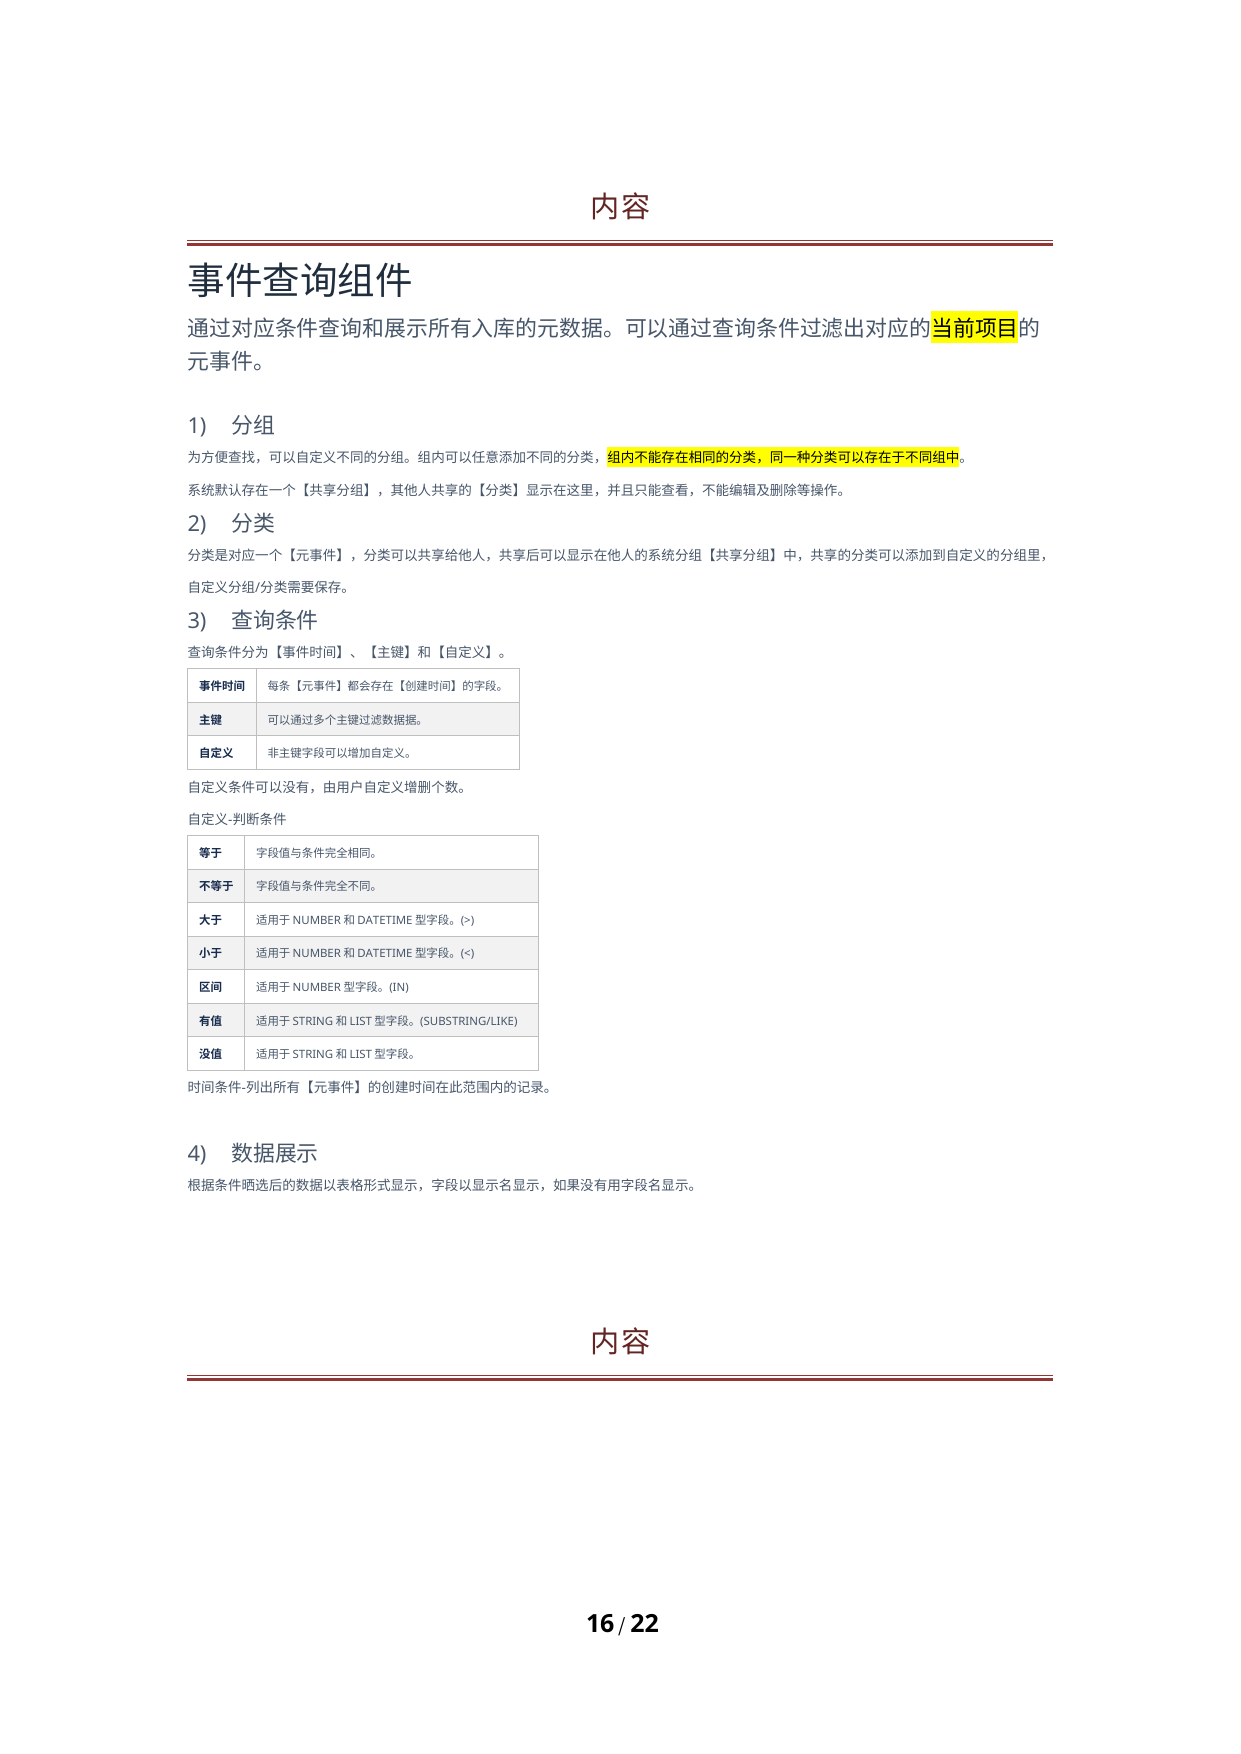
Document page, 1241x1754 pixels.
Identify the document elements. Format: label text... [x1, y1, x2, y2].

table_header 每条【元事件】都会存在【创建时间】的字段。 [257, 669, 519, 702]
table_cell 区间 [188, 970, 244, 1003]
table_cell 小于 [188, 937, 244, 969]
table_header 事件时间 [188, 669, 256, 702]
text 通过对应条件查询和展示所有入库的元数据。可以通过查询条件过滤出对应的当前项目的元事件。 [187, 311, 1053, 376]
table_header 等于 [188, 836, 244, 868]
table_cell 适用于NUMBER和DATETIME型字段。(<) [245, 937, 538, 969]
subtitle 内容 [187, 1307, 1053, 1375]
text 自定义条件可以没有，由用户自定义增删个数。 [187, 770, 1053, 802]
table_cell 非主键字段可以增加自定义。 [257, 736, 519, 769]
list 分组 [187, 408, 1053, 441]
text 事件查询组件 [187, 246, 1053, 311]
text 分类是对应一个【元事件】，分类可以共享给他人，共享后可以显示在他人的系统分组【共享分组】中，共享的分类可以添加到自定义的分组里，自定义分组/分类需要保存。 [187, 538, 1053, 603]
table_cell 主键 [188, 703, 256, 735]
text 为方便查找，可以自定义不同的分组。组内可以任意添加不同的分类，组内不能存在相同的分类，同一种分类可以存在于不同组中。 [187, 441, 1053, 473]
table_cell 没值 [188, 1037, 244, 1070]
table_header 字段值与条件完全相同。 [245, 836, 538, 868]
table_cell 不等于 [188, 870, 244, 902]
text 查询条件分为【事件时间】、【主键】和【自定义】。 [187, 636, 1053, 668]
table_cell 字段值与条件完全不同。 [245, 870, 538, 902]
list 查询条件 [187, 603, 1053, 636]
table_cell 自定义 [188, 736, 256, 769]
text 根据条件晒选后的数据以表格形式显示，字段以显示名显示，如果没有用字段名显示。 [187, 1168, 1053, 1201]
table_cell 适用于STRING和LIST型字段。 [245, 1037, 538, 1070]
list 分类 [187, 506, 1053, 538]
table_cell 适用于NUMBER型字段。(IN) [245, 970, 538, 1003]
text 时间条件-列出所有【元事件】的创建时间在此范围内的记录。 [187, 1071, 1053, 1103]
table_cell 适用于STRING和LIST型字段。(SUBSTRING/LIKE) [245, 1004, 538, 1036]
text 系统默认存在一个【共享分组】，其他人共享的【分类】显示在这里，并且只能查看，不能编辑及删除等操作。 [187, 473, 1053, 506]
list 数据展示 [187, 1136, 1053, 1168]
table_cell 可以通过多个主键过滤数据据。 [257, 703, 519, 735]
table_cell 有值 [188, 1004, 244, 1036]
table_cell 适用于NUMBER和DATETIME型字段。(>) [245, 903, 538, 936]
text 自定义-判断条件 [187, 802, 1053, 835]
table_cell 大于 [188, 903, 244, 936]
subtitle 内容 [187, 172, 1053, 240]
